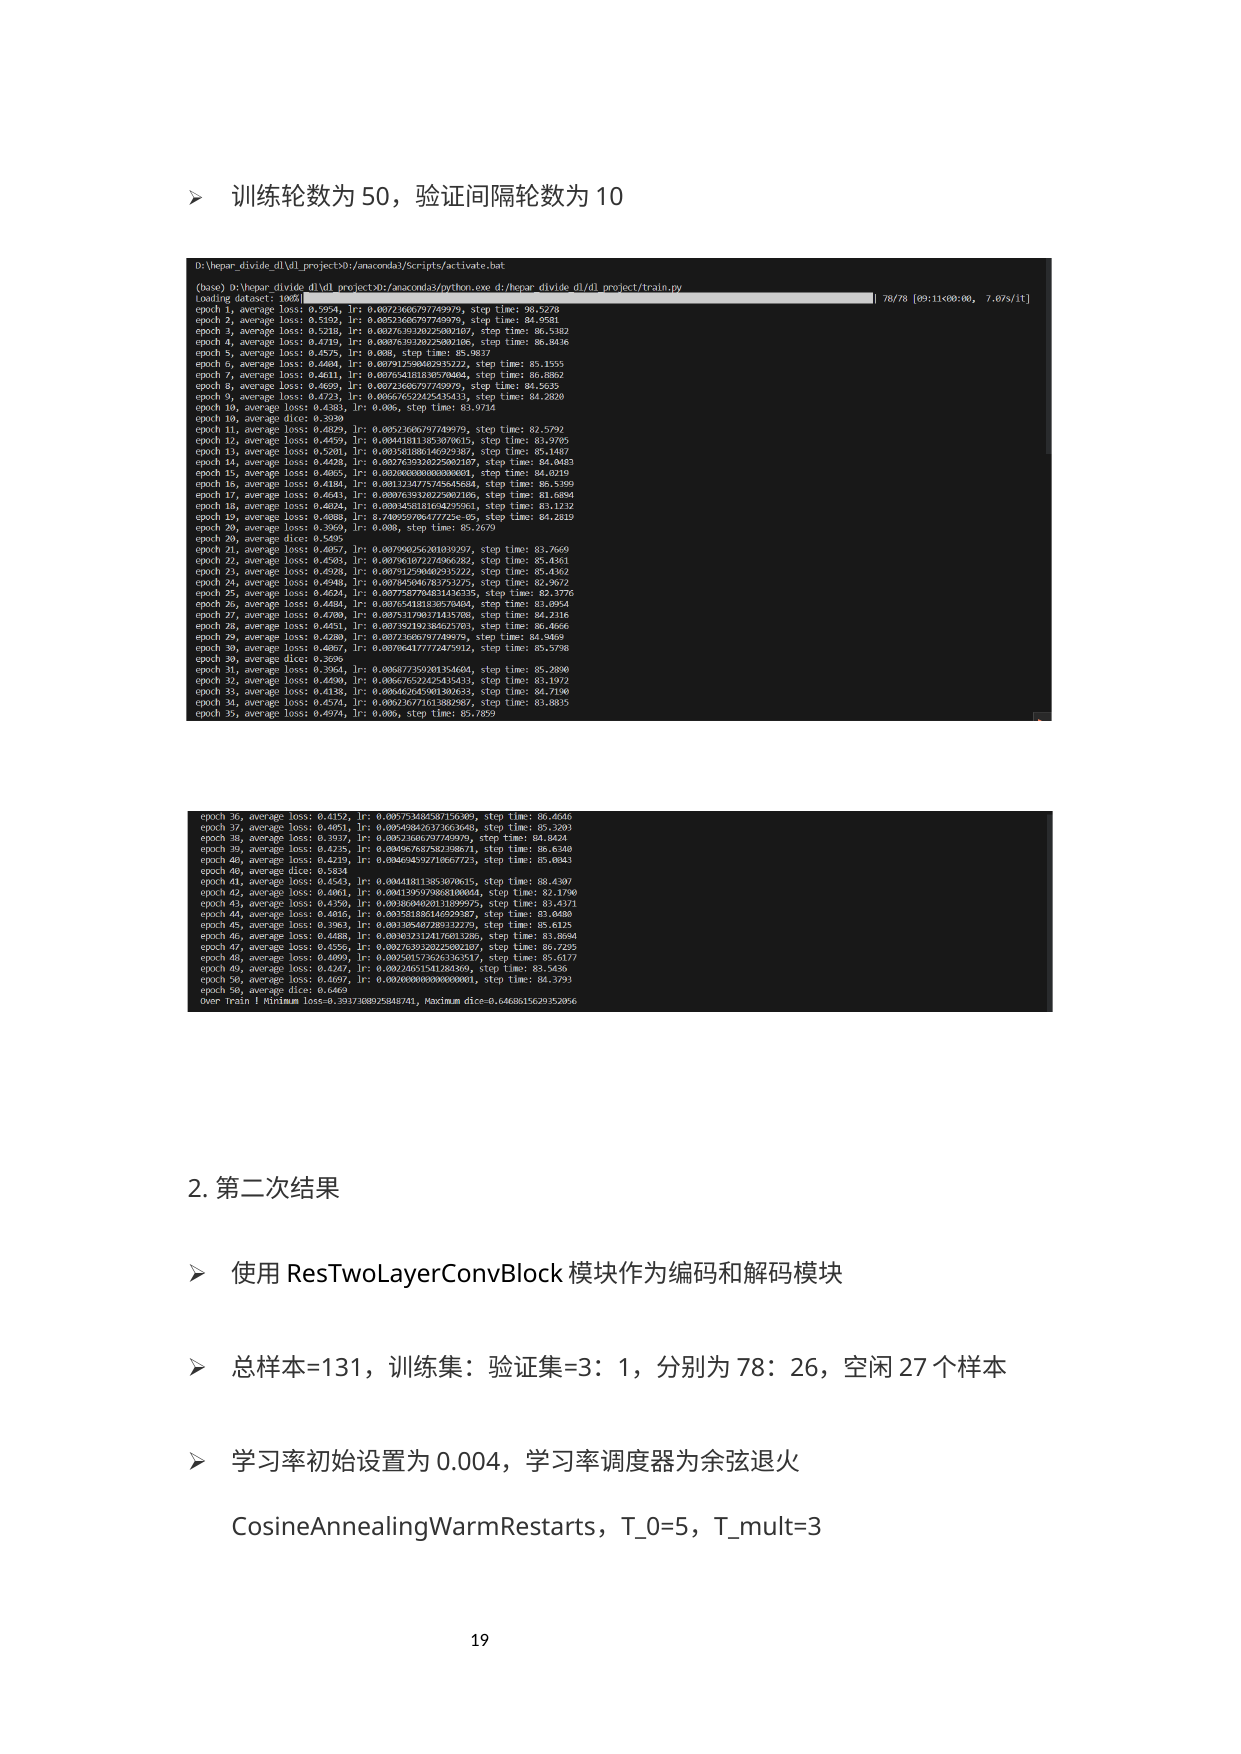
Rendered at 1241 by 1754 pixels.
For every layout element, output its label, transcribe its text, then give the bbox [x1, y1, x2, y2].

picture [187, 811, 1053, 1012]
list 学习率初始设置为0.004，学习率调度器为余弦退火CosineAnnealingWarmRestarts，T_0=5，T_mult=3 [187, 1427, 1053, 1557]
list 总样本=131，训练集：验证集=3：1，分别为78：26，空闲27个样本 [187, 1333, 1053, 1398]
picture [186, 258, 1052, 721]
list 使用ResTwoLayerConvBlock模块作为编码和解码模块 [187, 1239, 1053, 1304]
text 2. 第二次结果 [187, 1154, 1053, 1219]
list 训练轮数为50，验证间隔轮数为10 [187, 162, 1053, 227]
